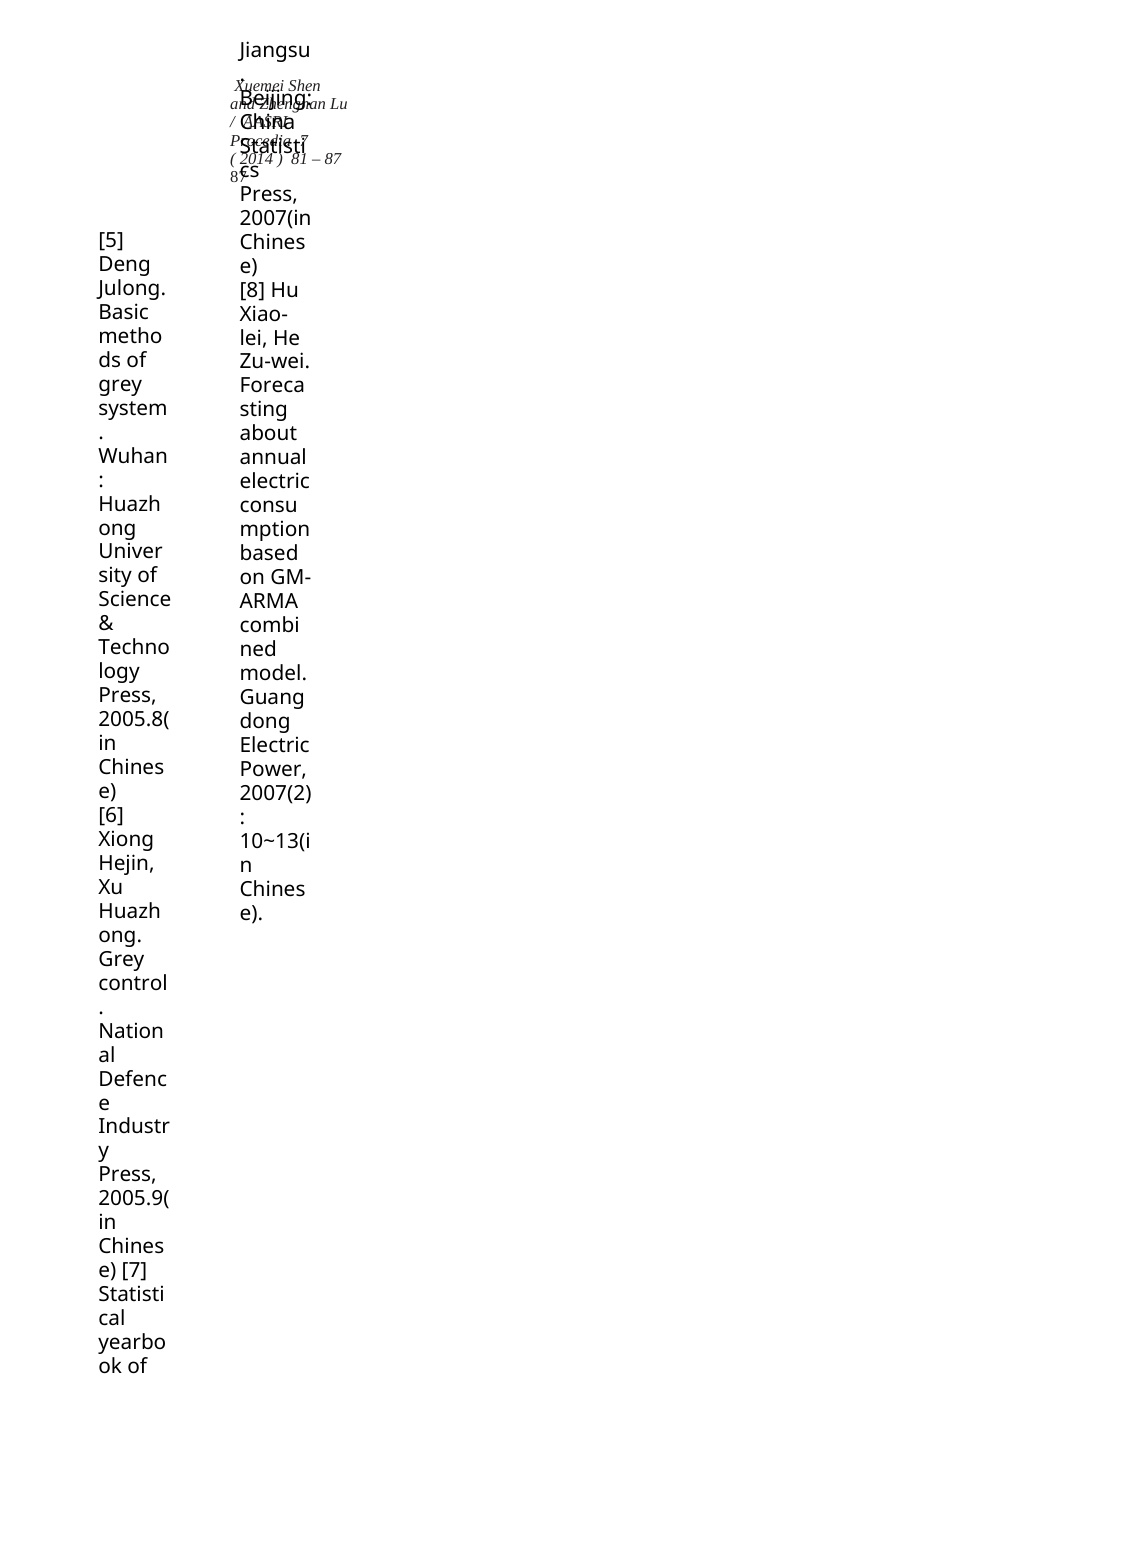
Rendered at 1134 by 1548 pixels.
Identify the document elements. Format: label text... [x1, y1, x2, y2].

text [5] Deng Julong. Basic methods of grey system. Wuhan: Huazhong University of Science & Technology Press, 2005.8(in Chinese) [6] Xiong Hejin, Xu Huazhong. Grey control. National Defence Industry Press, 2005.9(in Chinese) [7] Statistical yearbook of Jiangsu. Beijing: China Statistics Press, 2007(in Chinese) [8] Hu Xiao-lei, He Zu-wei. Forecasting about annual electric consumption based on GM-ARMA combined model. Guangdong Electric Power, 2007(2): 10~13(in Chinese). [98, 228, 172, 1378]
text [5] Deng Julong. Basic methods of grey system. Wuhan: Huazhong University of Science & Technology Press, 2005.8(in Chinese) [6] Xiong Hejin, Xu Huazhong. Grey control. National Defence Industry Press, 2005.9(in Chinese) [7] Statistical yearbook of Jiangsu. Beijing: China Statistics Press, 2007(in Chinese) [8] Hu Xiao-lei, He Zu-wei. Forecasting about annual electric consumption based on GM-ARMA combined model. Guangdong Electric Power, 2007(2): 10~13(in Chinese). [239, 38, 312, 925]
